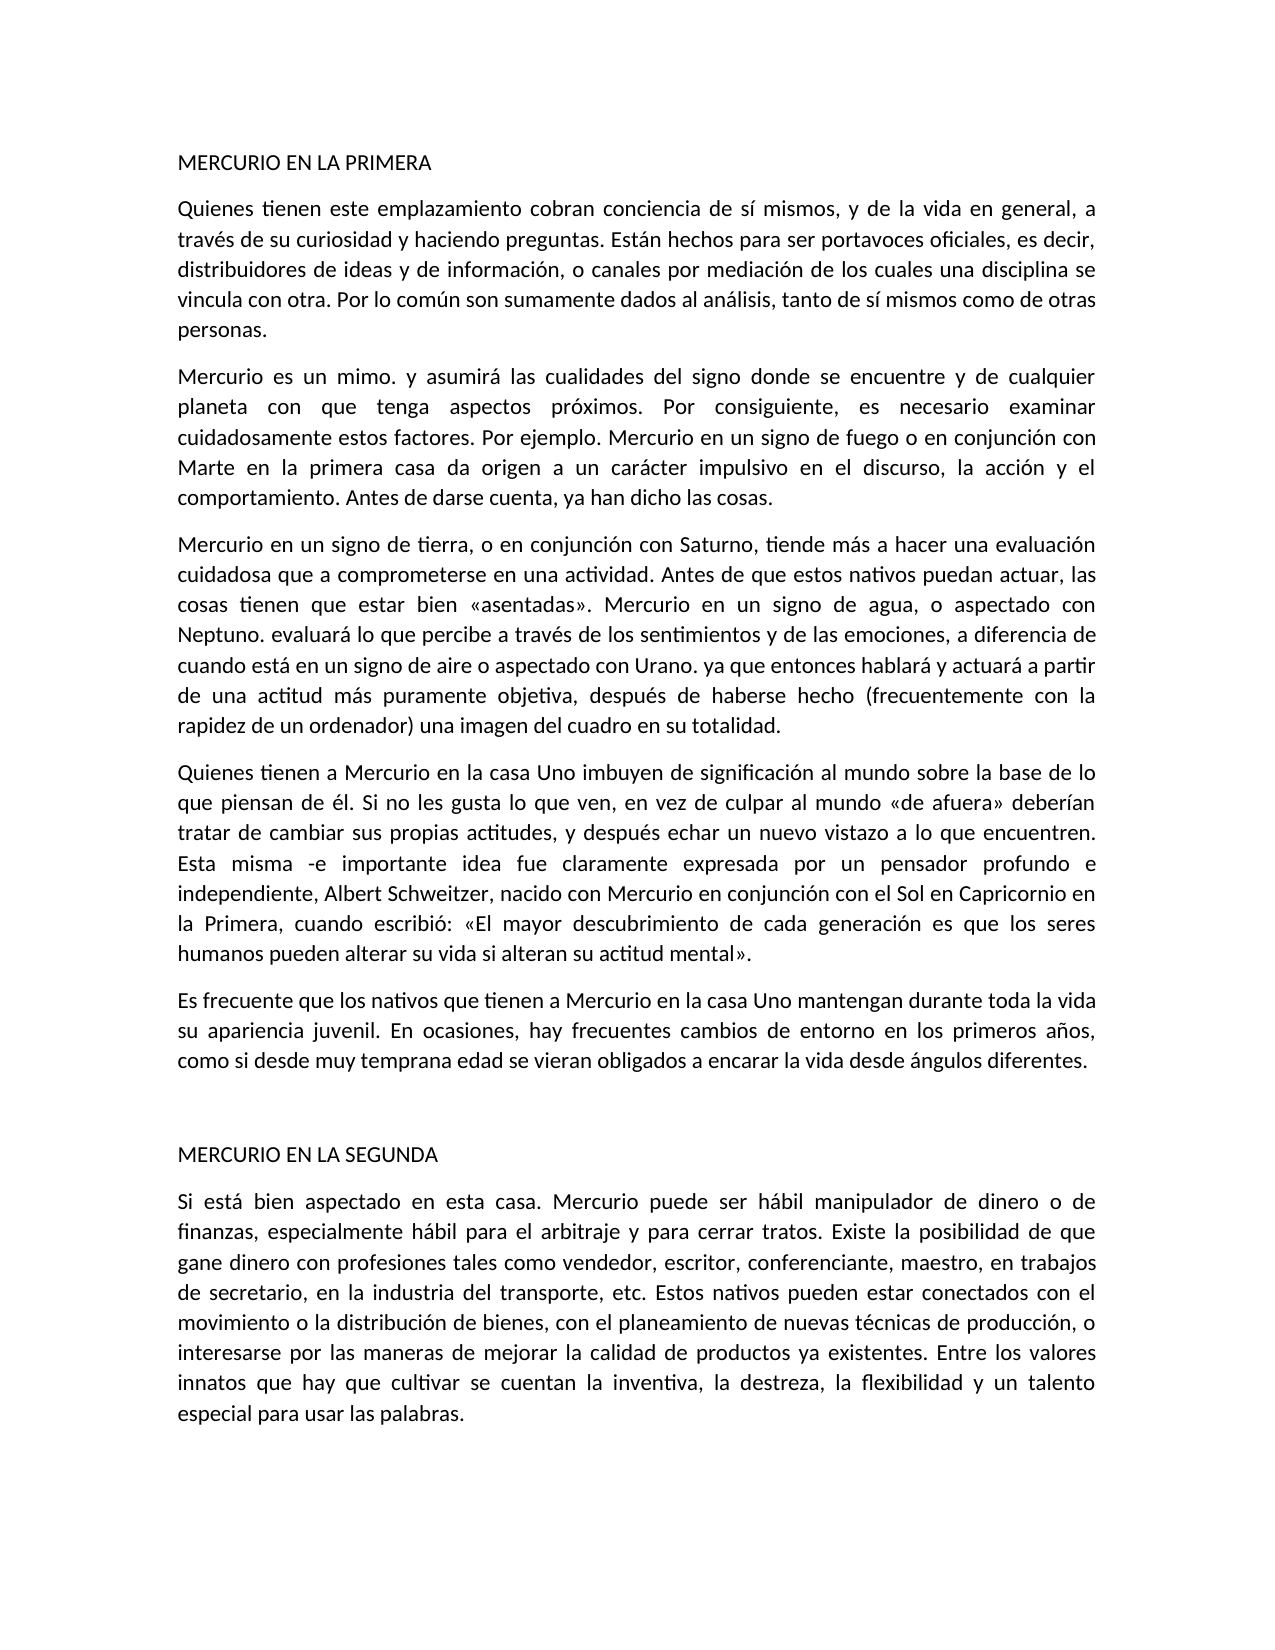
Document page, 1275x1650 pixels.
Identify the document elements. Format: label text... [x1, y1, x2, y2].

text Quienes tienen a Mercurio en la casa Uno imbuyen de significación al mundo sobre la base de lo que piensan de él. Si no les gusta lo que ven, en vez de culpar al mundo «de afuera» deberían tratar de cambiar sus propias actitudes, y después echar un nuevo vistazo a lo que encuentren. Esta misma -e importante idea fue claramente expresada por un pensador profundo e independiente, Albert Schweitzer, nacido con Mercurio en conjunción con el Sol en Capricornio en la Primera, cuando escribió: «El mayor descubrimiento de cada generación es que los seres humanos pueden alterar su vida si alteran su actitud mental». [177, 758, 1098, 967]
text Quienes tienen este emplazamiento cobran conciencia de sí mismos, y de la vida en general, a través de su curiosidad y haciendo preguntas. Están hechos para ser portavoces oficiales, es decir, distribuidores de ideas y de información, o canales por mediación de los cuales una disciplina se vincula con otra. Por lo común son sumamente dados al análisis, tanto de sí mismos como de otras personas. [177, 194, 1098, 343]
text Si está bien aspectado en esta casa. Mercurio puede ser hábil manipulador de dinero o de finanzas, especialmente hábil para el arbitraje y para cerrar tratos. Existe la posibilidad de que gane dinero con profesiones tales como vendedor, escritor, conferenciante, maestro, en trabajos de secretario, en la industria del transporte, etc. Estos nativos pueden estar conectados con el movimiento o la distribución de bienes, con el planeamiento de nuevas técnicas de producción, o interesarse por las maneras de mejorar la calidad de productos ya existentes. Entre los valores innatos que hay que cultivar se cuentan la inventiva, la destreza, la flexibilidad y un talento especial para usar las palabras. [177, 1187, 1098, 1427]
text Mercurio en un signo de tierra, o en conjunción con Saturno, tiende más a hacer una evaluación cuidadosa que a comprometerse en una actividad. Antes de que estos nativos puedan actuar, las cosas tienen que estar bien «asentadas». Mercurio en un signo de agua, o aspectado con Neptuno. evaluará lo que percibe a través de los sentimientos y de las emociones, a diferencia de cuando está en un signo de aire o aspectado con Urano. ya que entonces hablará y actuará a partir de una actitud más puramente objetiva, después de haberse hecho (frecuentemente con la rapidez de un ordenador) una imagen del cuadro en su totalidad. [177, 530, 1098, 739]
text MERCURIO EN LA SEGUNDA [177, 1140, 1098, 1168]
text Es frecuente que los nativos que tienen a Mercurio en la casa Uno mantengan durante toda la vida su apariencia juvenil. En ocasiones, hay frecuentes cambios de entorno en los primeros años, como si desde muy temprana edad se vieran obligados a encarar la vida desde ángulos diferentes. [177, 986, 1098, 1074]
text Mercurio es un mimo. y asumirá las cualidades del signo donde se encuentre y de cualquier planeta con que tenga aspectos próximos. Por consiguiente, es necesario examinar cuidadosamente estos factores. Por ejemplo. Mercurio en un signo de fuego o en conjunción con Marte en la primera casa da origen a un carácter impulsivo en el discurso, la acción y el comportamiento. Antes de darse cuenta, ya han dicho las cosas. [177, 362, 1098, 511]
text MERCURIO EN LA PRIMERA [177, 148, 1098, 176]
